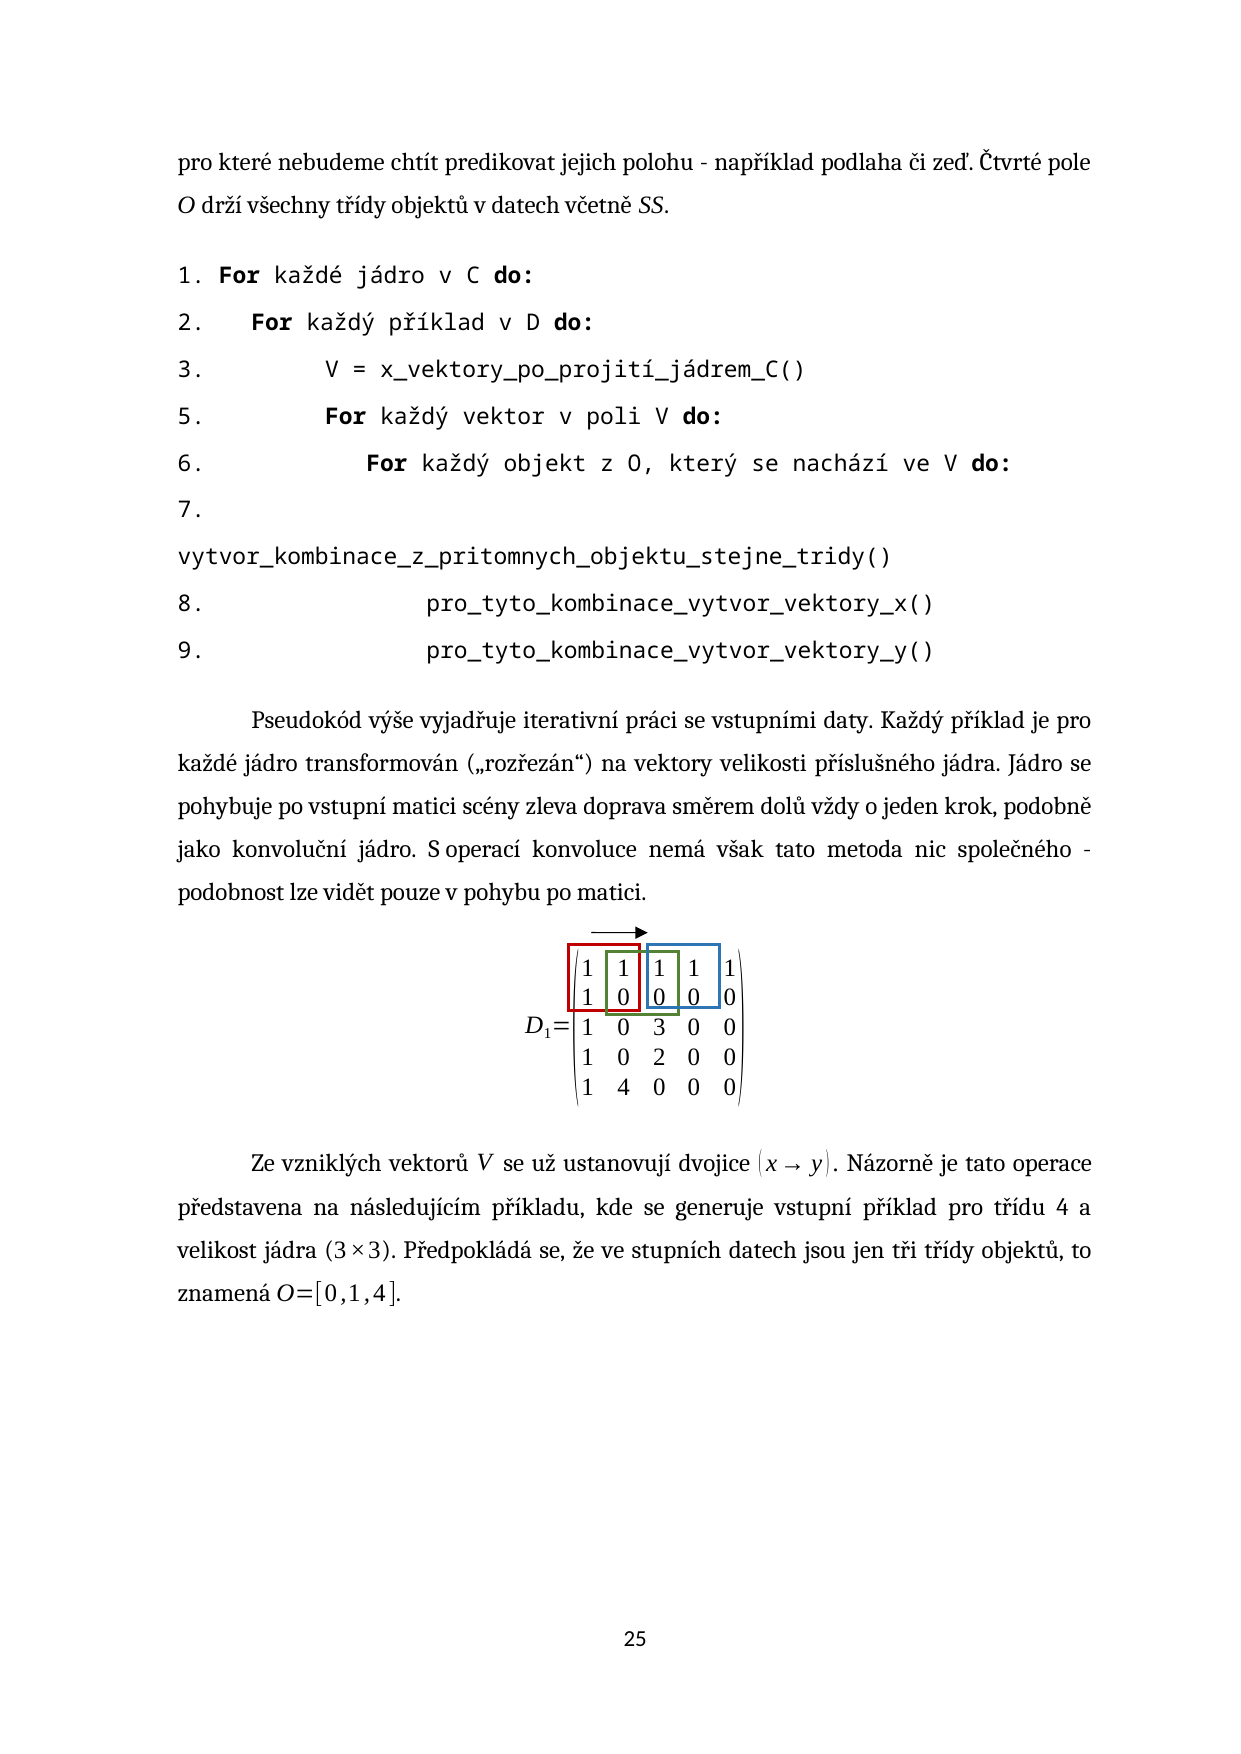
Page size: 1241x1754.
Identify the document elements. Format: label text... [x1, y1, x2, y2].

text 9. pro_tyto_kombinace_vytvor_vektory_y() [177, 634, 1092, 665]
text 1. For každé jádro v C do: [177, 259, 1092, 290]
text 6. For každý objekt z O, který se nachází ve V do: [177, 446, 1092, 478]
text 8. pro_tyto_kombinace_vytvor_vektory_x() [177, 587, 1092, 618]
text Pseudokód výše vyjadřuje iterativní práci se vstupními daty. Každý příklad je pro každé jádro transformován („rozřezán“) na vektory velikosti příslušného jádra. Jádro se pohybuje po vstupní matici scény zleva doprava směrem dolů vždy o jeden krok, podobně jako konvoluční jádro. S operací konvoluce nemá však tato metoda nic společného - podobnost lze vidět pouze v pohybu po matici. [177, 706, 1092, 907]
text 2. For každý příklad v D do: [177, 306, 1092, 337]
text 7. vytvor_kombinace_z_pritomnych_objektu_stejne_tridy() [177, 493, 1092, 571]
text Ze vzniklých vektorů se už ustanovují dvojice Názorně je tato operace představena na následujícím příkladu, kde se generuje vstupní příklad pro třídu 4 a velikost jádra (). Předpokládá se, že ve stupních datech jsou jen tři třídy objektů, to znamená . [177, 1147, 1092, 1307]
text 5. For každý vektor v poli V do: [177, 399, 1092, 431]
text 3. V = x_vektory_po_projití_jádrem_C() [177, 353, 1092, 384]
